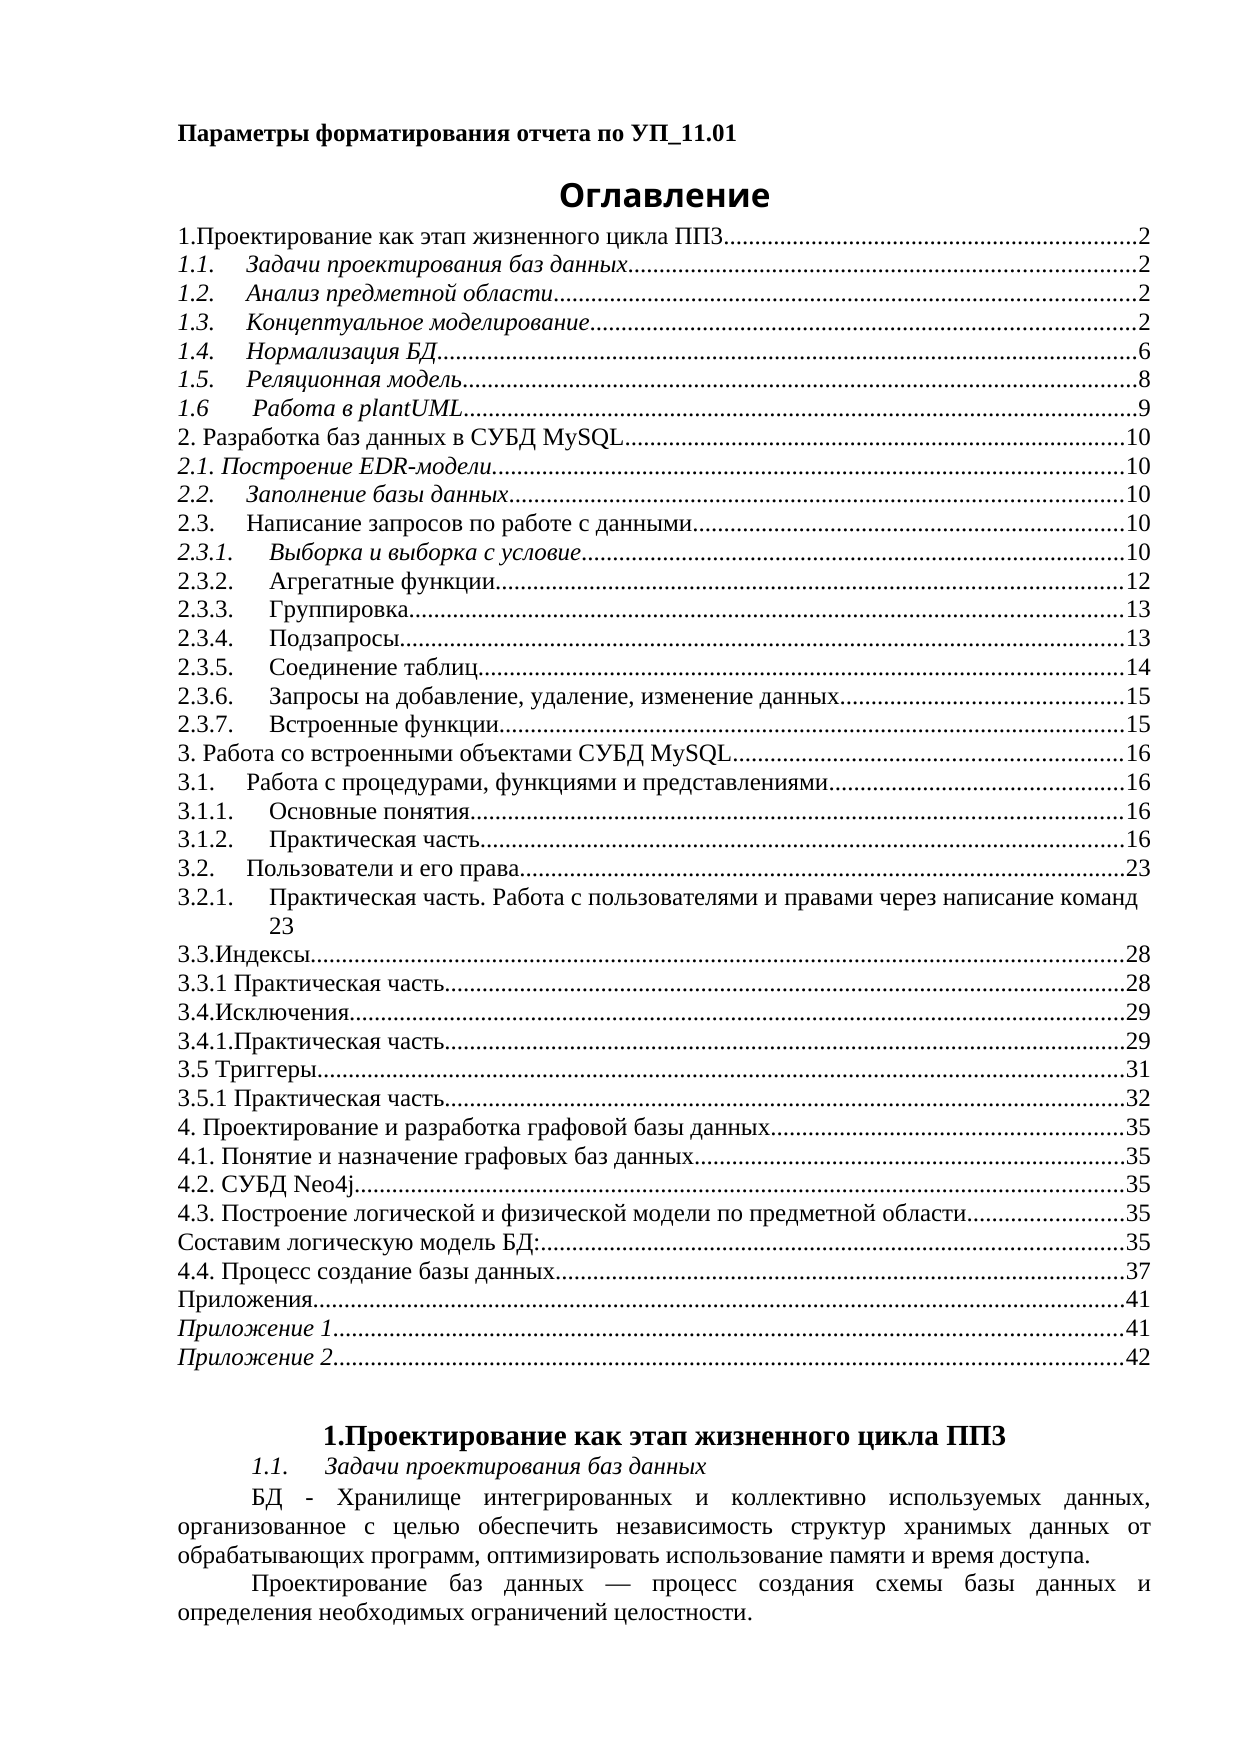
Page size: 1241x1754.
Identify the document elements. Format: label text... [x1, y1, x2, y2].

subtitle 1.1. Задачи проектирования баз данных [177, 1451, 1152, 1480]
text БД - Хранилище интегрированных и коллективно используемых данных, организованное с целью обеспечить независимость структур хранимых данных от обрабатывающих программ, оптимизировать использование памяти и время доступа. [177, 1482, 1152, 1568]
text Параметры форматирования отчета по УП_11.01 [177, 118, 1152, 147]
text Проектирование баз данных — процесс создания схемы базы данных и определения необходимых ограничений целостности. [177, 1568, 1152, 1626]
text 1.Проектирование как этап жизненного цикла ПП3 [177, 1418, 1152, 1451]
